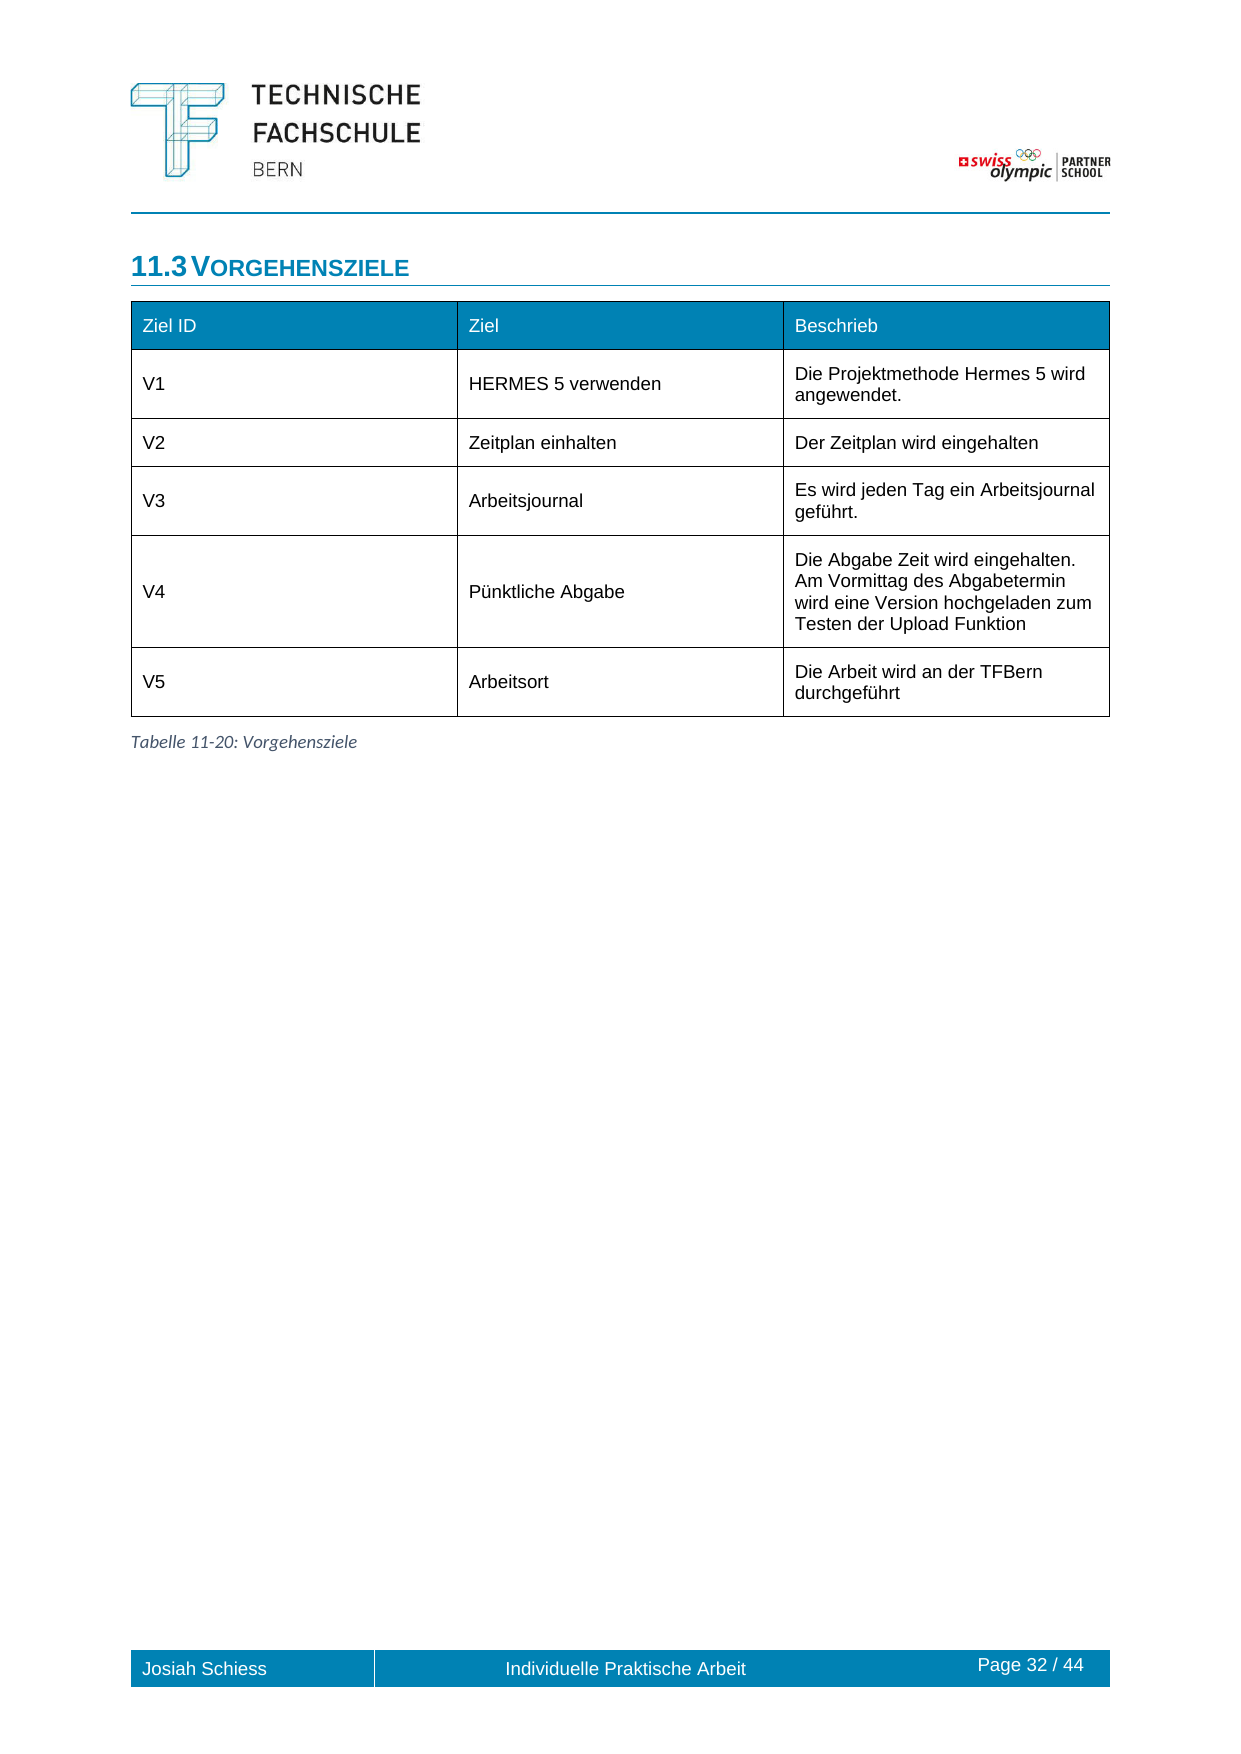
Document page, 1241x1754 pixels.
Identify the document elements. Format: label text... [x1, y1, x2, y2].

table_cell Es wird jeden Tag ein Arbeitsjournal geführt. [784, 467, 1109, 535]
subtitle Vorgehensziele [131, 249, 1110, 285]
table_cell HERMES 5 verwenden [458, 350, 783, 418]
table_cell V1 [132, 350, 457, 418]
table_cell Die Abgabe Zeit wird eingehalten. Am Vormittag des Abgabetermin wird eine Version hochgeladen zum Testen der Upload Funktion [784, 536, 1109, 647]
table_cell V3 [132, 467, 457, 535]
table_cell Arbeitsort [458, 648, 783, 716]
table_cell Die Projektmethode Hermes 5 wird angewendet. [784, 350, 1109, 418]
picture [130, 83, 1111, 210]
table_cell Der Zeitplan wird eingehalten [784, 419, 1109, 466]
table_cell Die Arbeit wird an der TFBern durchgeführt [784, 648, 1109, 716]
table_cell V5 [132, 648, 457, 716]
table_header Ziel ID [132, 302, 457, 349]
table_header Beschrieb [784, 302, 1109, 349]
table_cell Zeitplan einhalten [458, 419, 783, 466]
table_cell V2 [132, 419, 457, 466]
table_cell Pünktliche Abgabe [458, 536, 783, 647]
table_header Ziel [458, 302, 783, 349]
table_cell V4 [132, 536, 457, 647]
table_cell Arbeitsjournal [458, 467, 783, 535]
